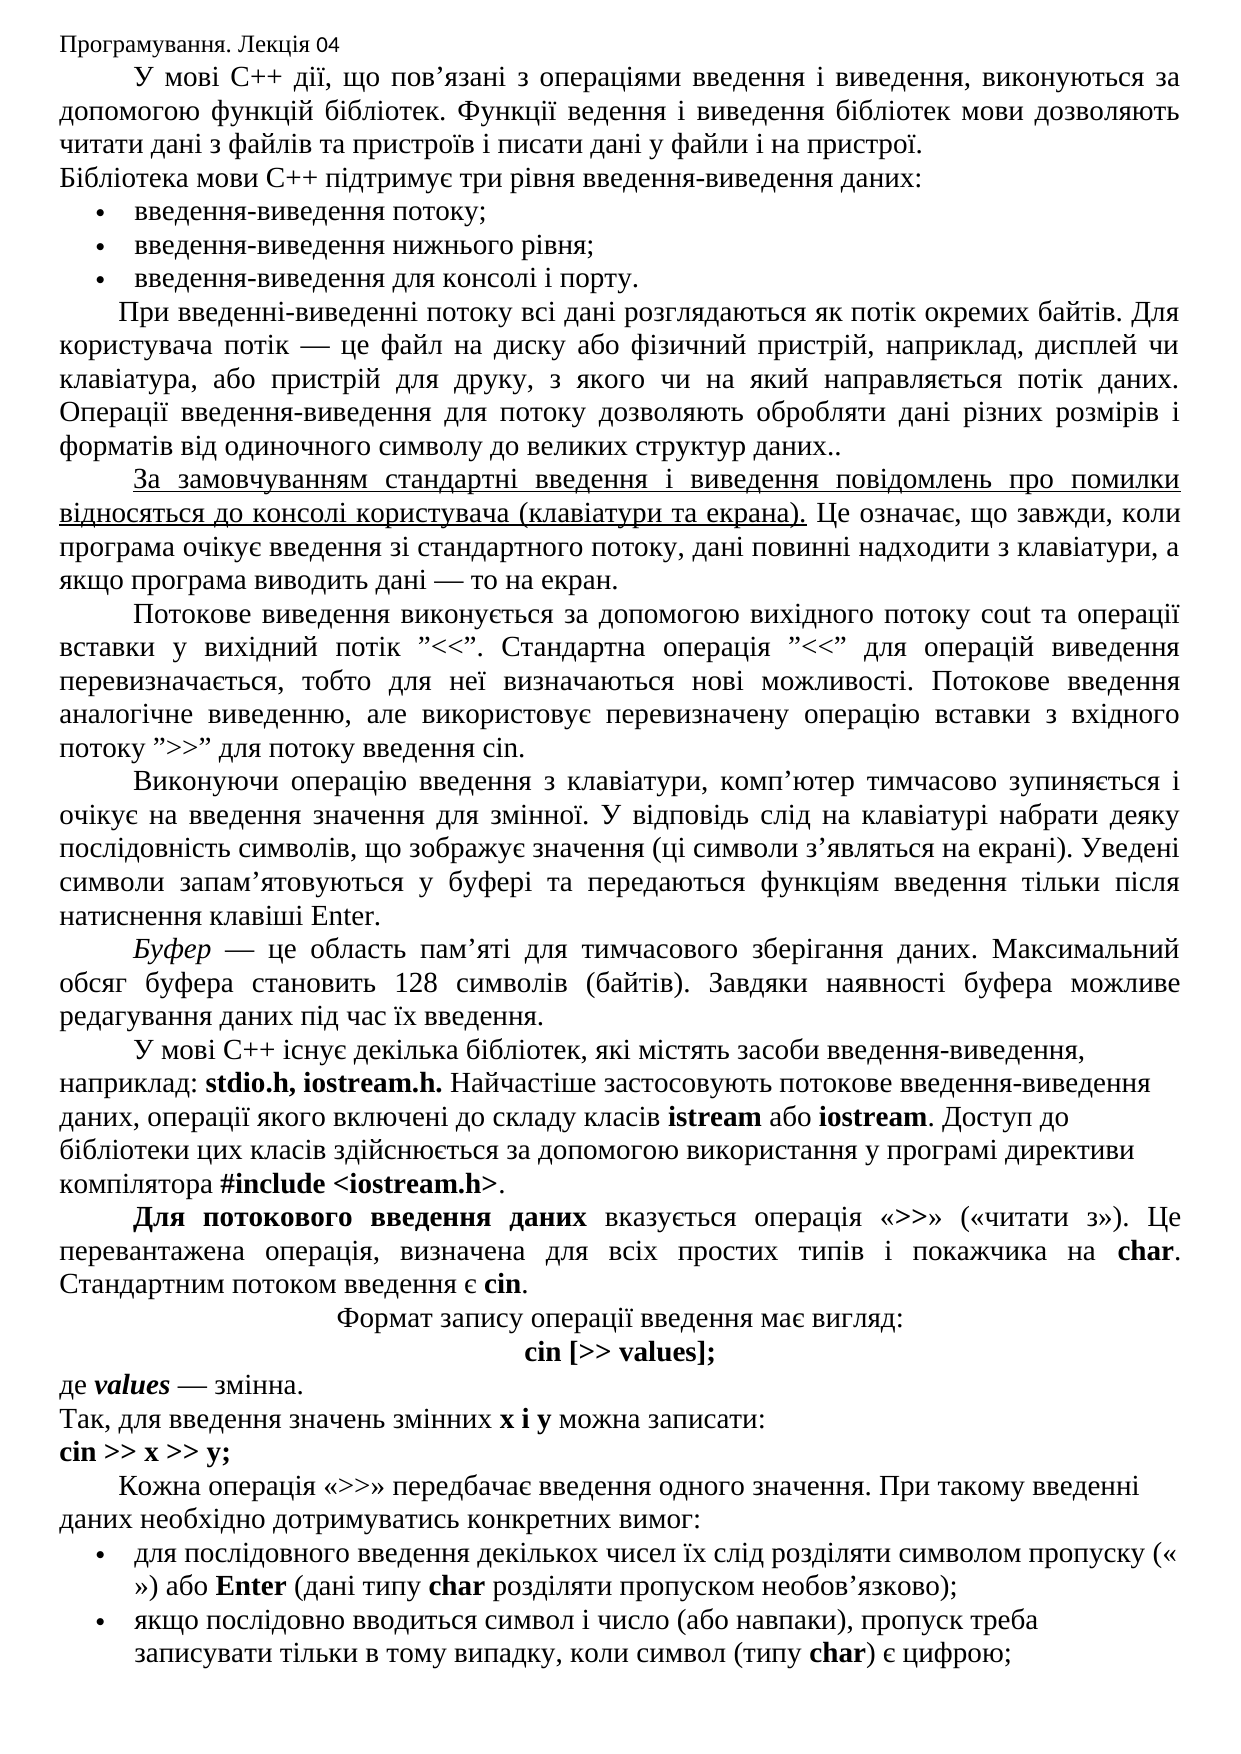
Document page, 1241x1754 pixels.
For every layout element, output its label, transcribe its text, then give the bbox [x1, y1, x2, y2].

text Виконуючи операцію введення з клавіатури, комп’ютер тимчасово зупиняється і очікує на введення значення для змінної. У відповідь слід на клавіатурі набрати деяку послідовність символів, що зображує значення (ці символи з’являться на екрані). Уведені символи запам’ятовуються у буфері та передаються функціям введення тільки після натиснення клавіші Enter. [59, 763, 1181, 931]
text сin >> х >> у; [59, 1434, 1181, 1468]
list для послідовного введення декількох чисел їх слід розділяти символом пропуску (« ») або Enter (дані типу char роздiляти пропуском необов’язково); [97, 1535, 1181, 1602]
text Буфер — це область пам’яті для тимчасового зберігання даних. Максимальний обсяг буфера становить 128 символів (байтів). Завдяки наявності буфера можливе редагування даних під час їх введення. [59, 931, 1181, 1032]
text Кожна операція «>>» передбачає введення одного значення. При такому введенні даних необхідно дотримуватись конкретних вимог: [59, 1468, 1181, 1535]
text Для потокового введення даних вказується операція «>>» («читати з»). Це перевантажена операція, визначена для всіх простих типів і покажчика на char. Стандартним потоком введення є cin. [59, 1199, 1181, 1300]
list введення-виведення потоку; [97, 193, 1181, 227]
text Так, для введення значень змінних х і у можна записати: [59, 1401, 1181, 1434]
text За замовчуванням стандартні введення і виведення повідомлень про помилки відносяться до консолі користувача (клавіатури та екрана). Це означає, що завжди, коли програма очікує введення зі стандартного потоку, дані повинні надходити з клавіатури, а якщо програма виводить дані — то на екран. [59, 462, 1181, 596]
list якщо послідовно вводиться символ і число (або навпаки), пропуск треба записувати тільки в тому випадку, коли символ (типу char) є цифрою; [97, 1602, 1181, 1669]
text У мові C++ дії, що пов’язані з операціями введення і виведення, виконуються за допомогою функцій бібліотек. Функції ведення і виведення бібліотек мови дозволяють читати дані з файлів та пристроїв і писати дані у файли і на пристрої. [59, 59, 1181, 160]
list введення-виведення для консолі і порту. [97, 260, 1181, 294]
text У мові C++ існує декілька бібліотек, які містять засоби введення-виведення, наприклад: stdio.h, iostream.h. Найчастіше застосовують потокове введення-виведення даних, операції якого включені до складу класів istream або iostream. Доступ до бібліотеки цих класів здійснюється за допомогою використання у програмі директиви компілятора #include <iostream.h>. [59, 1032, 1181, 1199]
text сin [>> values]; [59, 1334, 1181, 1367]
text Потокове виведення виконується за допомогою вихідного потоку cout та операції вставки у вихідний потік ”<<”. Стандартна операція ”<<” для операцій виведення перевизначається, тобто для неї визначаються нові можливості. Потокове введення аналогічне виведенню, але використовує перевизначену операцію вставки з вхідного потоку ”>>” для потоку введення cin. [59, 596, 1181, 763]
list введення-виведення нижнього рівня; [97, 227, 1181, 260]
text При введенні-виведенні потоку всі дані розглядаються як потік окремих байтів. Для користувача потік — це файл на диску або фізичний пристрій, наприклад, дисплей чи клавіатура, або пристрій для друку, з якого чи на який направляється потік даних. Операції введення-виведення для потоку дозволяють обробляти дані різних розмірів і форматів від одиночного символу до великих структур даних.. [59, 294, 1181, 462]
text де values — змінна. [59, 1367, 1181, 1401]
text Бібліотека мови C++ підтримує три рівня введення-виведення даних: [59, 160, 1181, 193]
text Формат запису операції введення має вигляд: [59, 1300, 1181, 1334]
